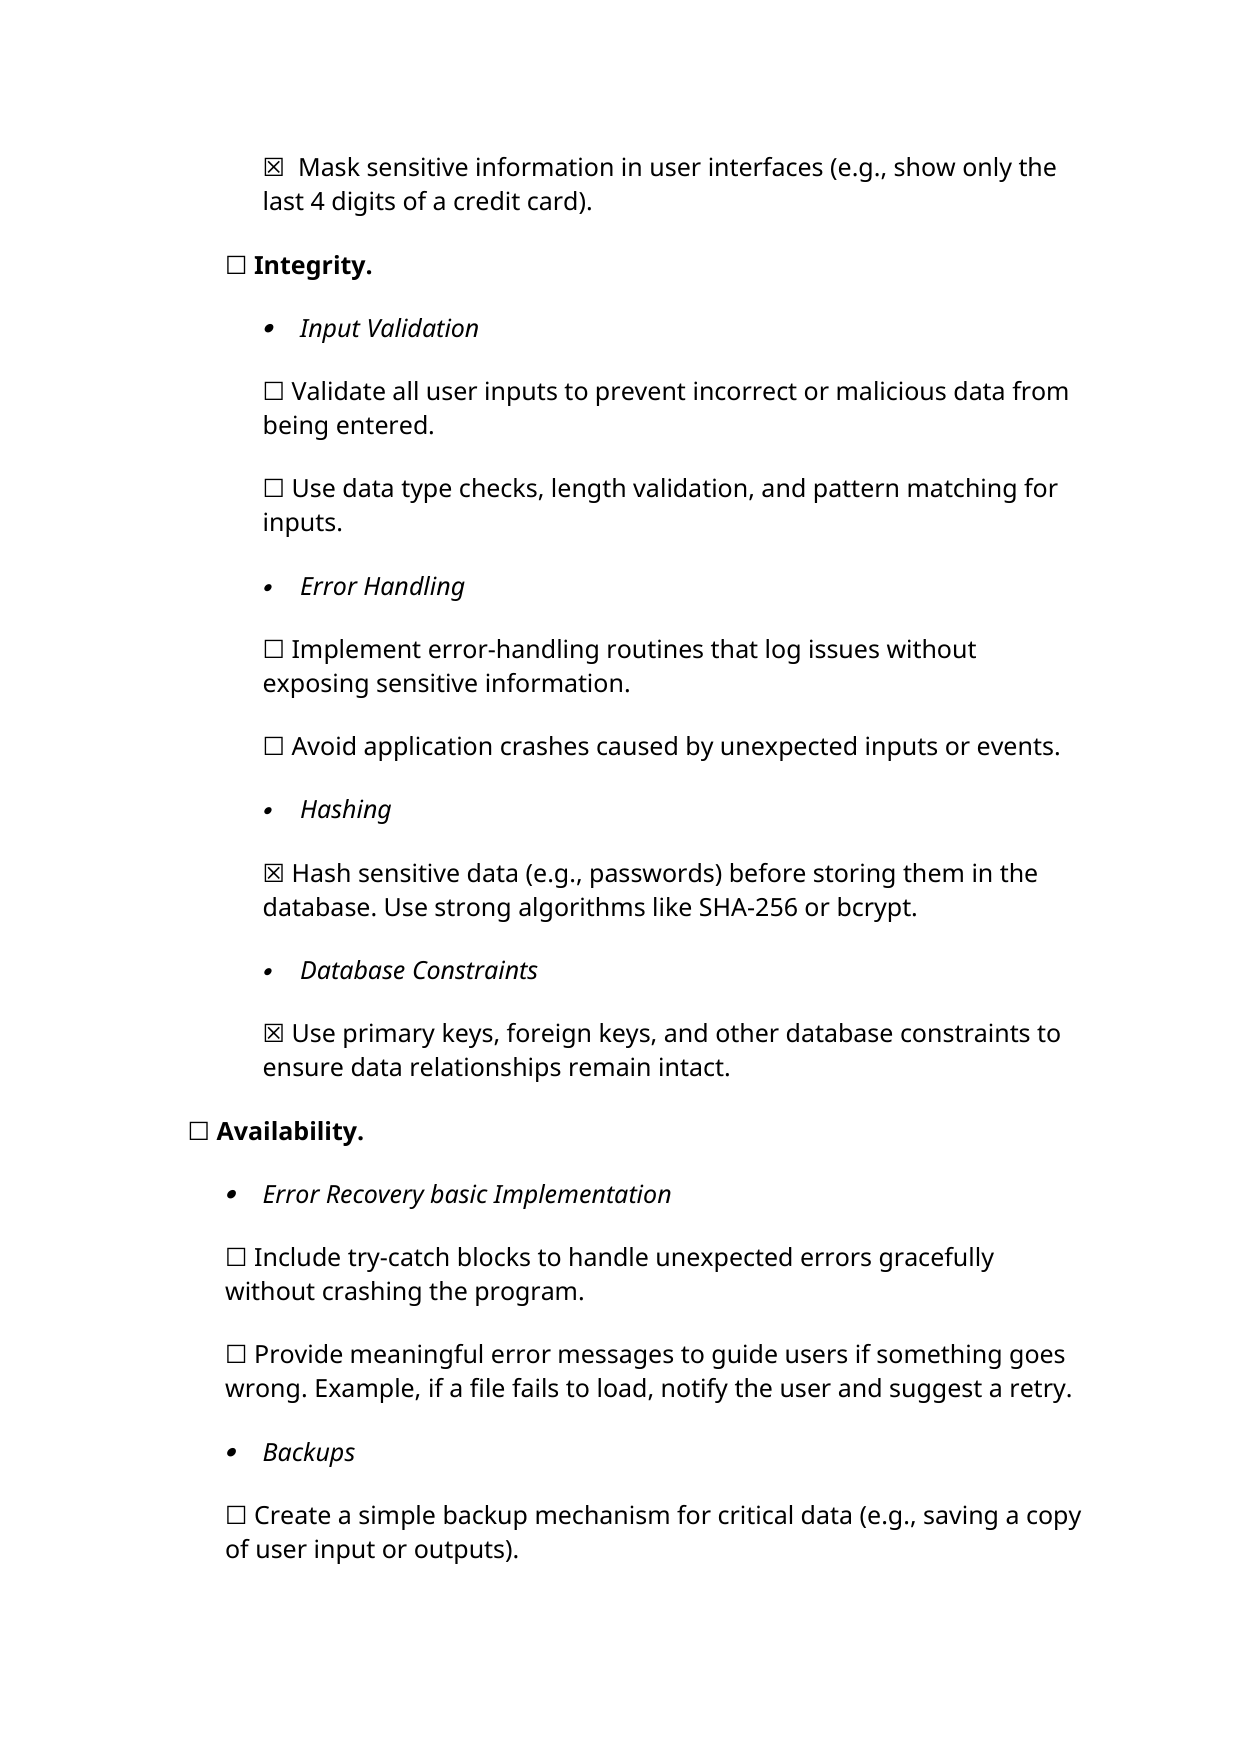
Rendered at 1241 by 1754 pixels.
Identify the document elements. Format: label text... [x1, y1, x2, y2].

text Validate all user inputs to prevent incorrect or malicious data from being entered. [262, 374, 1090, 442]
text Create a simple backup mechanism for critical data (e.g., saving a copy of user input or outputs). [225, 1497, 1090, 1566]
text Integrity. [225, 247, 1090, 281]
text Use data type checks, length validation, and pattern matching for inputs. [262, 471, 1090, 539]
list Hashing [262, 792, 1090, 826]
text Mask sensitive information in user interfaces (e.g., show only the last 4 digits of a credit card). [262, 150, 1090, 218]
list Database Constraints [262, 953, 1090, 987]
text Hash sensitive data (e.g., passwords) before storing them in the database. Use strong algorithms like SHA-256 or bcrypt. [262, 855, 1090, 923]
text Implement error-handling routines that log issues without exposing sensitive information. [262, 632, 1090, 700]
text Avoid application crashes caused by unexpected inputs or events. [262, 729, 1090, 763]
list Backups [225, 1434, 1090, 1468]
text Include try-catch blocks to handle unexpected errors gracefully without crashing the program. [225, 1239, 1090, 1308]
text Availability. [187, 1113, 1090, 1147]
list Input Validation [262, 311, 1090, 344]
list Error Recovery basic Implementation [225, 1176, 1090, 1210]
list Error Handling [262, 568, 1090, 602]
text Use primary keys, foreign keys, and other database constraints to ensure data relationships remain intact. [262, 1016, 1090, 1084]
text Provide meaningful error messages to guide users if something goes wrong. Example, if a file fails to load, notify the user and suggest a retry. [225, 1337, 1090, 1405]
